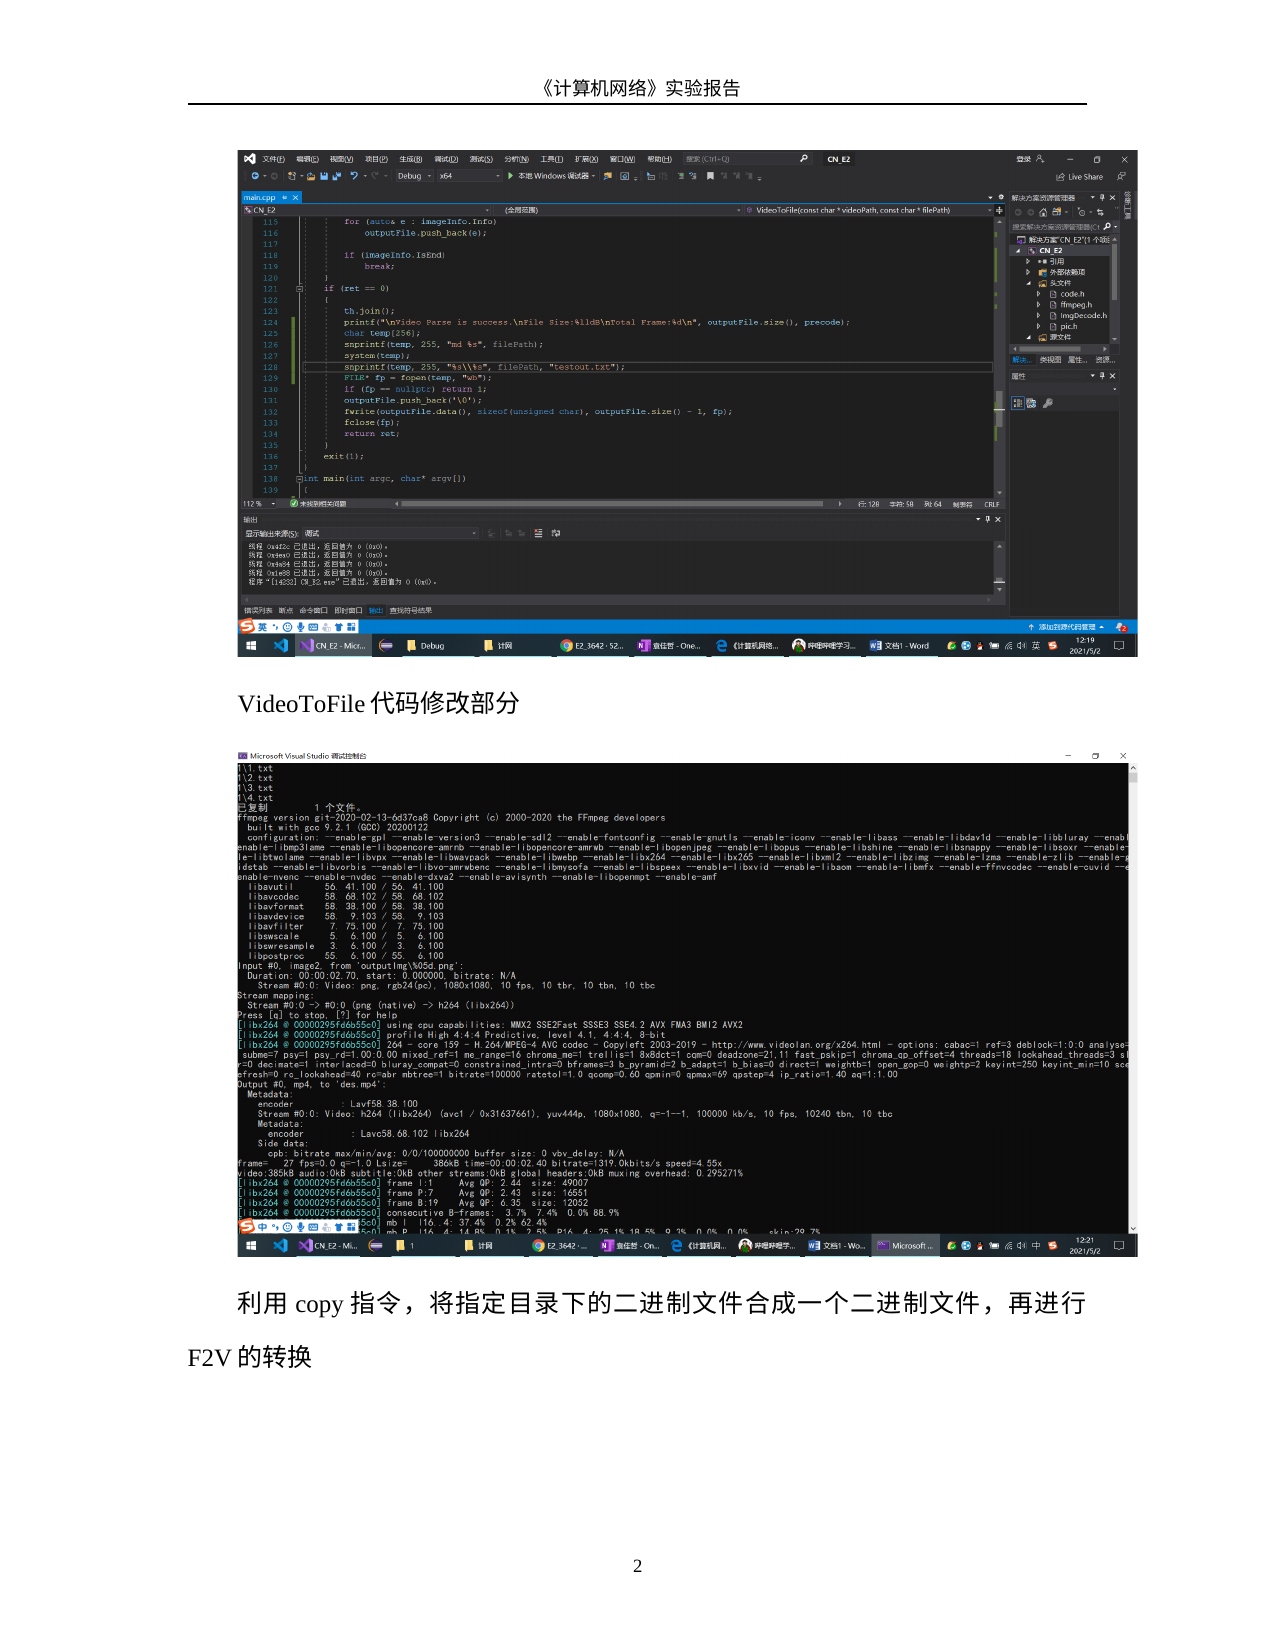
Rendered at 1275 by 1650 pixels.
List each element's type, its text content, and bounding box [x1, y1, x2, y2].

list VideoToFile代码修改部分 [187, 683, 1087, 719]
picture [237, 750, 1138, 1257]
list 利用copy指令，将指定目录下的二进制文件合成一个二进制文件，再进行F2V的转换 [187, 1283, 1087, 1374]
picture [237, 150, 1138, 657]
